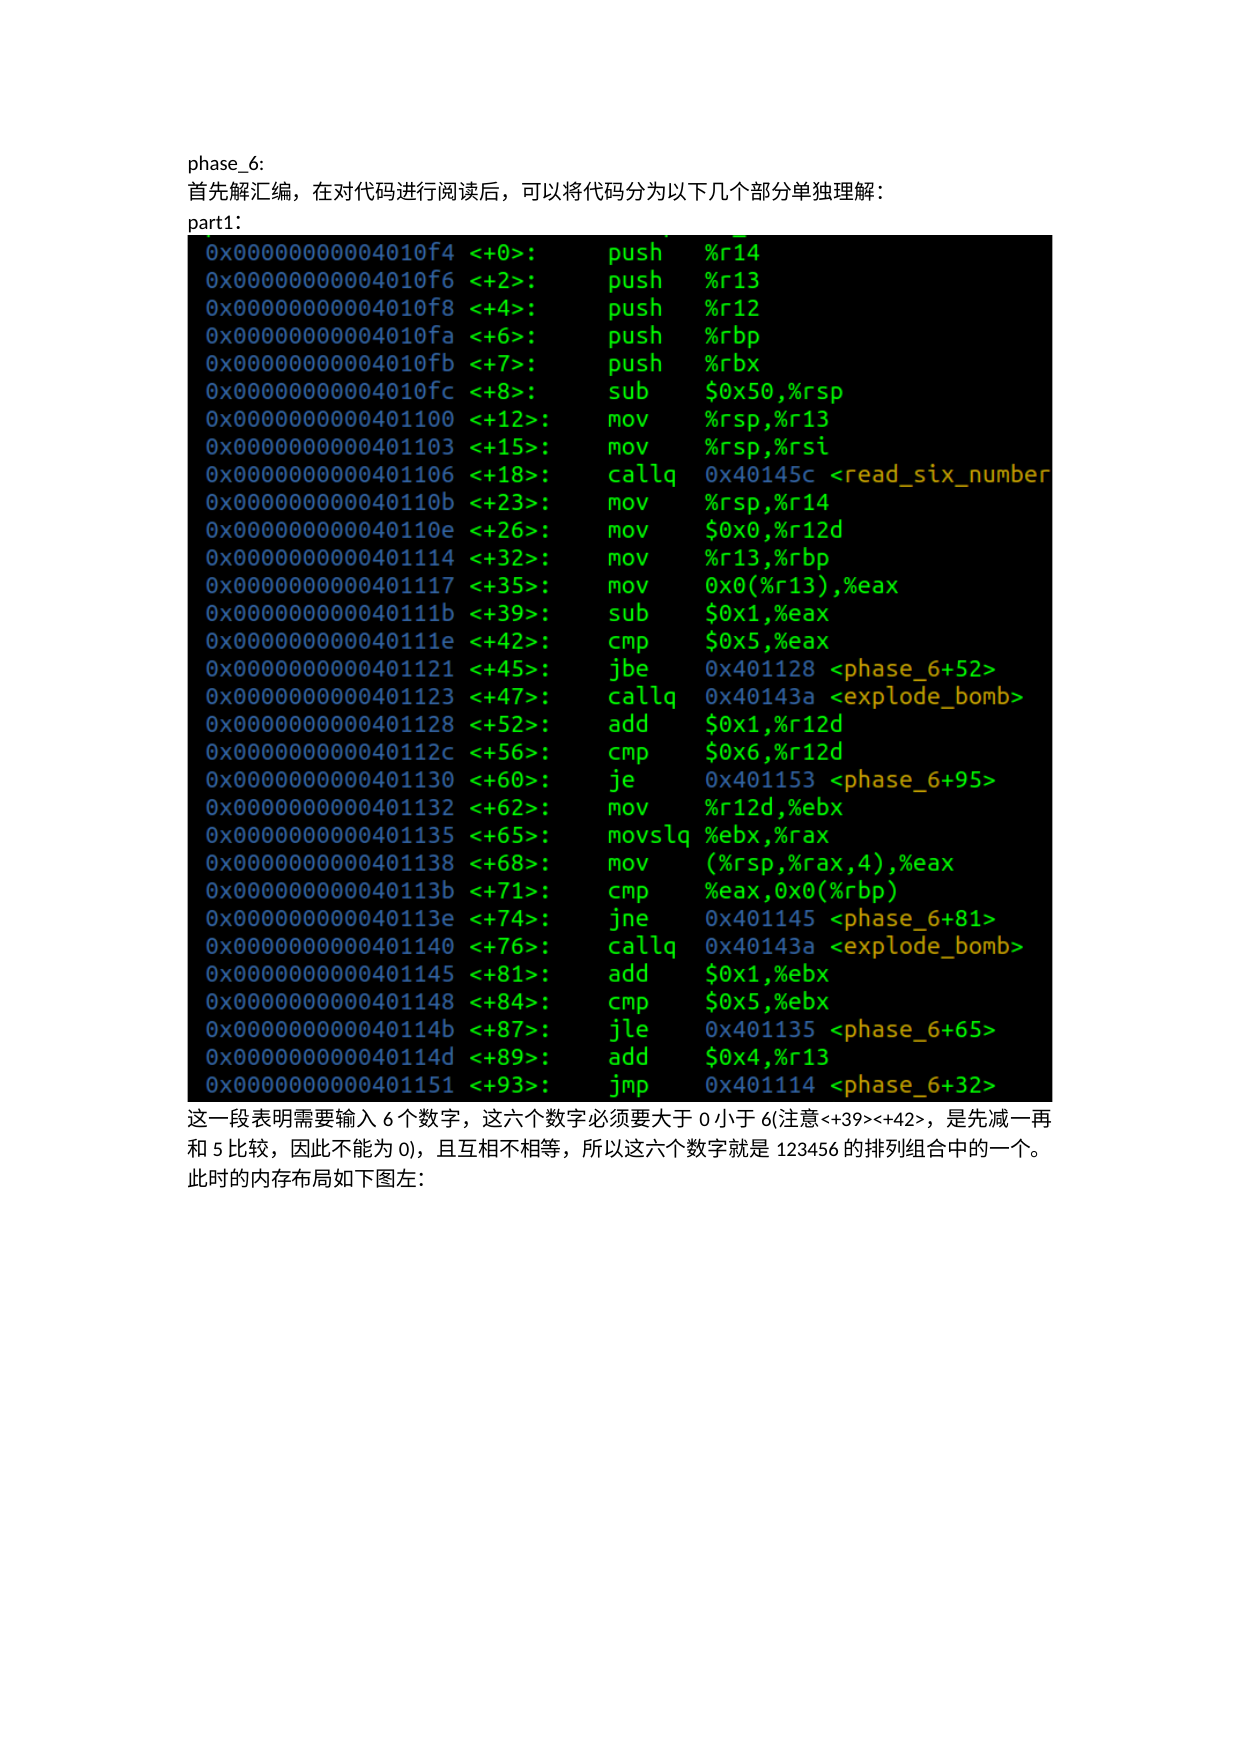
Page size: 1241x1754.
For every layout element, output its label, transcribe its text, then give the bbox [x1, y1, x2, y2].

list 首先解汇编，在对代码进行阅读后，可以将代码分为以下几个部分单独理解： [187, 175, 1053, 206]
list 这一段表明需要输入6个数字，这六个数字必须要大于0小于6(注意<+39><+42>，是先减一再和5比较，因此不能为0)，且互相不相等，所以这六个数字就是123456的排列组合中的一个。此时的内存布局如下图左： [187, 1102, 1053, 1193]
picture [187, 235, 1053, 1102]
list phase_6: [187, 150, 1053, 175]
list part1： [187, 206, 1053, 235]
